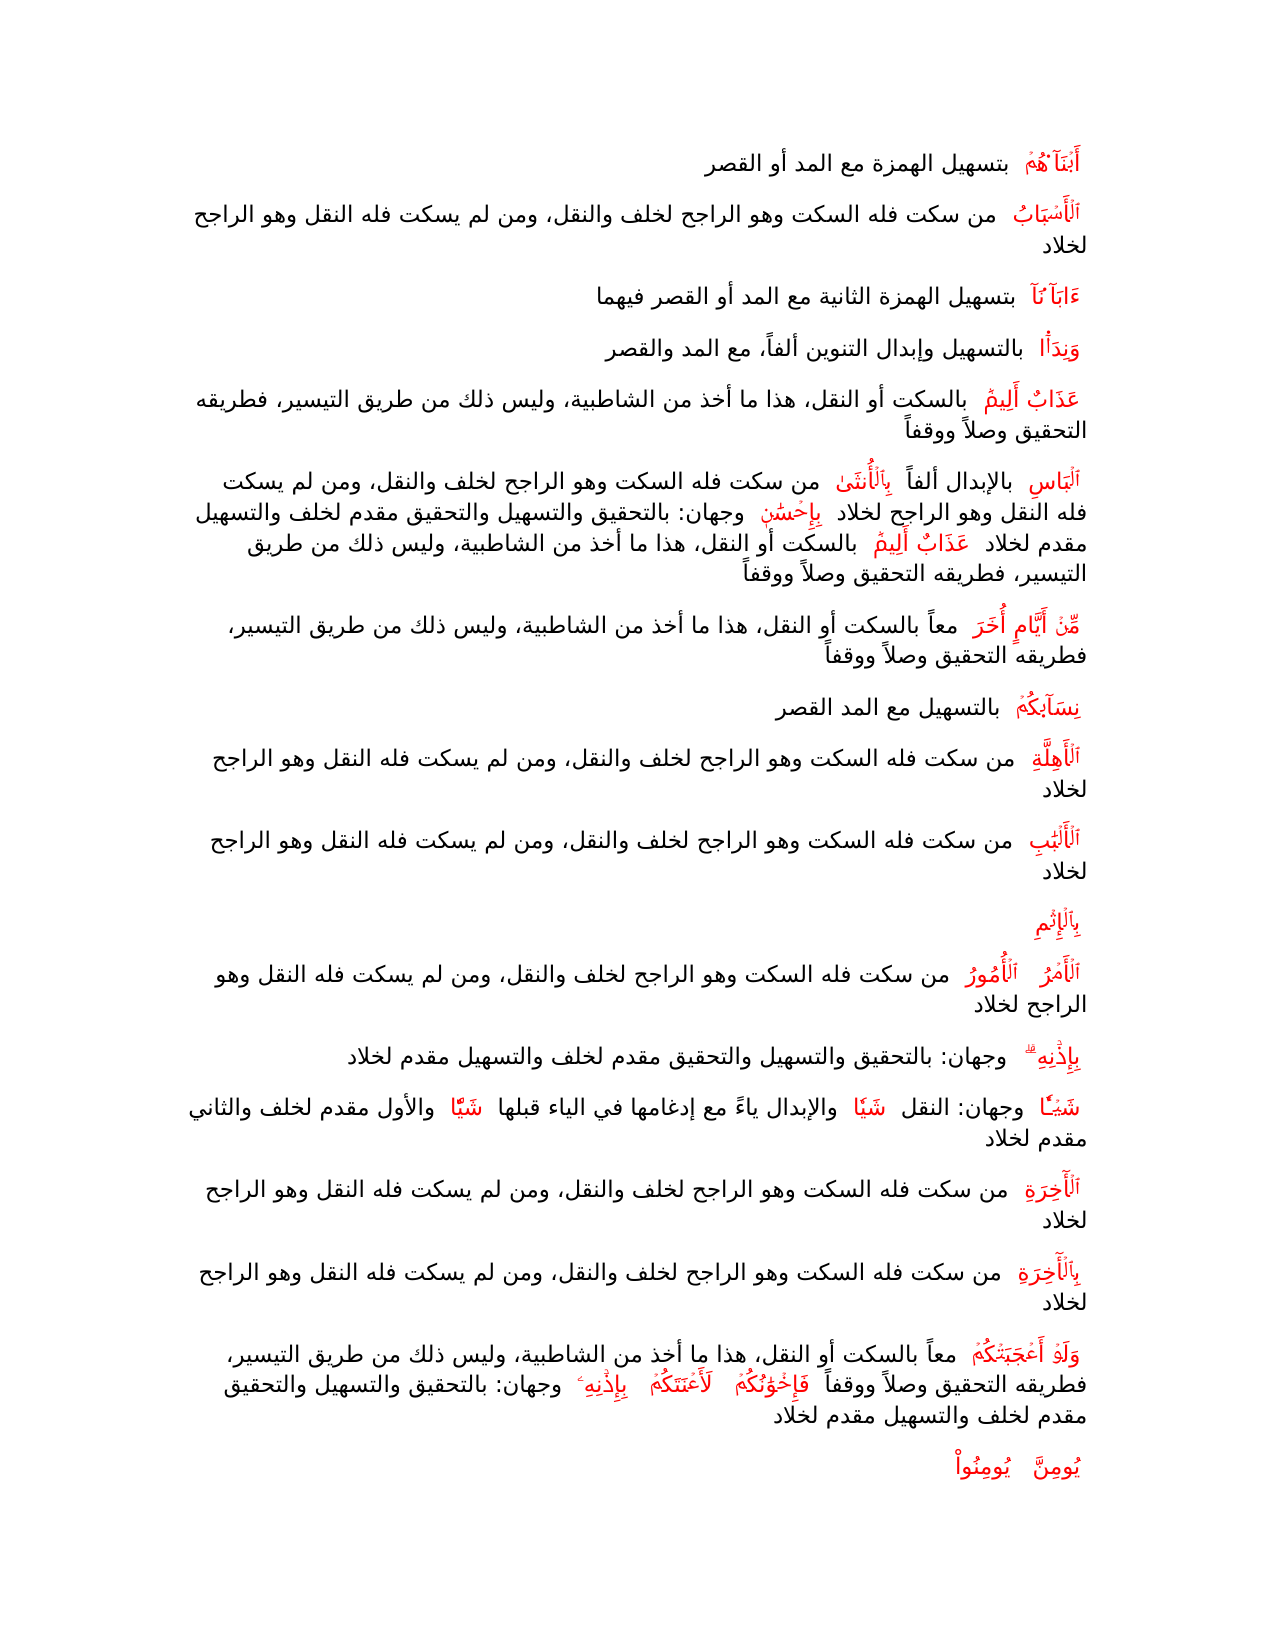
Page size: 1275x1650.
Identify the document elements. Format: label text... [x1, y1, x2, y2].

text أَبۡنَآ ۬هُمۡ بتسهيل الهمزة مع المد أو القصر [187, 150, 1087, 177]
text ٱلۡأَسۡبَابُ من سكت فله السكت وهو الراجح لخلف والنقل، ومن لم يسكت فله النقل وهو الراجح لخلاد [187, 201, 1087, 259]
text نِسَآىٜكُمۡ بالتسهيل مع المد القصر [187, 694, 1087, 721]
text ٱلۡأَلۡبَٰبِ من سكت فله السكت وهو الراجح لخلف والنقل، ومن لم يسكت فله النقل وهو الراجح لخلاد [187, 827, 1087, 885]
text عَذَابٌ أَلِيمٞ بالسكت أو النقل، هذا ما أخذ من الشاطبية، وليس ذلك من طريق التيسير، فطريقه التحقيق وصلاً ووقفاً [187, 386, 1087, 444]
text ءَابَآ ۬نَآ بتسهيل الهمزة الثانية مع المد أو القصر فيهما [187, 283, 1087, 310]
text وَنِدَآ۬ا بالتسهيل وإبدال التنوين ألفاً، مع المد والقصر [187, 335, 1087, 362]
text ٱلۡبَاسِ بالإبدال ألفاً بِٱلۡأُنثَىٰ من سكت فله السكت وهو الراجح لخلف والنقل، ومن لم يسكت فله النقل وهو الراجح لخلاد بِإِحۡسَٰنٖ وجهان: بالتحقيق والتسهيل والتحقيق مقدم لخلف والتسهيل مقدم لخلاد عَذَابٌ أَلِيمٞ بالسكت أو النقل، هذا ما أخذ من الشاطبية، وليس ذلك من طريق التيسير، فطريقه التحقيق وصلاً ووقفاً [187, 468, 1087, 587]
text ٱلۡأَمۡرُ ٱلۡأُمُورُ من سكت فله السكت وهو الراجح لخلف والنقل، ومن لم يسكت فله النقل وهو الراجح لخلاد [187, 961, 1087, 1018]
text وَلَوۡ أَعۡجَبَتۡكُمۡ معاً بالسكت أو النقل، هذا ما أخذ من الشاطبية، وليس ذلك من طريق التيسير، فطريقه التحقيق وصلاً ووقفاً فَإِخۡوَٰنُكُمۡ لَأَعۡنَتَكُمۡ بِإِذۡنِهِۦ وجهان: بالتحقيق والتسهيل والتحقيق مقدم لخلف والتسهيل مقدم لخلاد [187, 1341, 1087, 1429]
text يُومِنَّ يُومِنُواْ [187, 1453, 1087, 1480]
text بِإِذۡنِهِۦۗ وجهان: بالتحقيق والتسهيل والتحقيق مقدم لخلف والتسهيل مقدم لخلاد [187, 1043, 1087, 1070]
text ٱلۡأٓخِرَةِ من سكت فله السكت وهو الراجح لخلف والنقل، ومن لم يسكت فله النقل وهو الراجح لخلاد [187, 1177, 1087, 1234]
text بِٱلۡإِثۡمِ [187, 909, 1087, 936]
text شَيۡـٔٗا وجهان: النقل شَيٗا والإبدال ياءً مع إدغامها في الياء قبلها شَيّٗا والأول مقدم لخلف والثاني مقدم لخلاد [187, 1094, 1087, 1152]
text ٱلۡأَهِلَّةِ من سكت فله السكت وهو الراجح لخلف والنقل، ومن لم يسكت فله النقل وهو الراجح لخلاد [187, 745, 1087, 803]
text مِّنۡ أَيَّامٍ أُخَرَ معاً بالسكت أو النقل، هذا ما أخذ من الشاطبية، وليس ذلك من طريق التيسير، فطريقه التحقيق وصلاً ووقفاً [187, 612, 1087, 669]
text بِٱلۡأٓخِرَةِ من سكت فله السكت وهو الراجح لخلف والنقل، ومن لم يسكت فله النقل وهو الراجح لخلاد [187, 1259, 1087, 1316]
